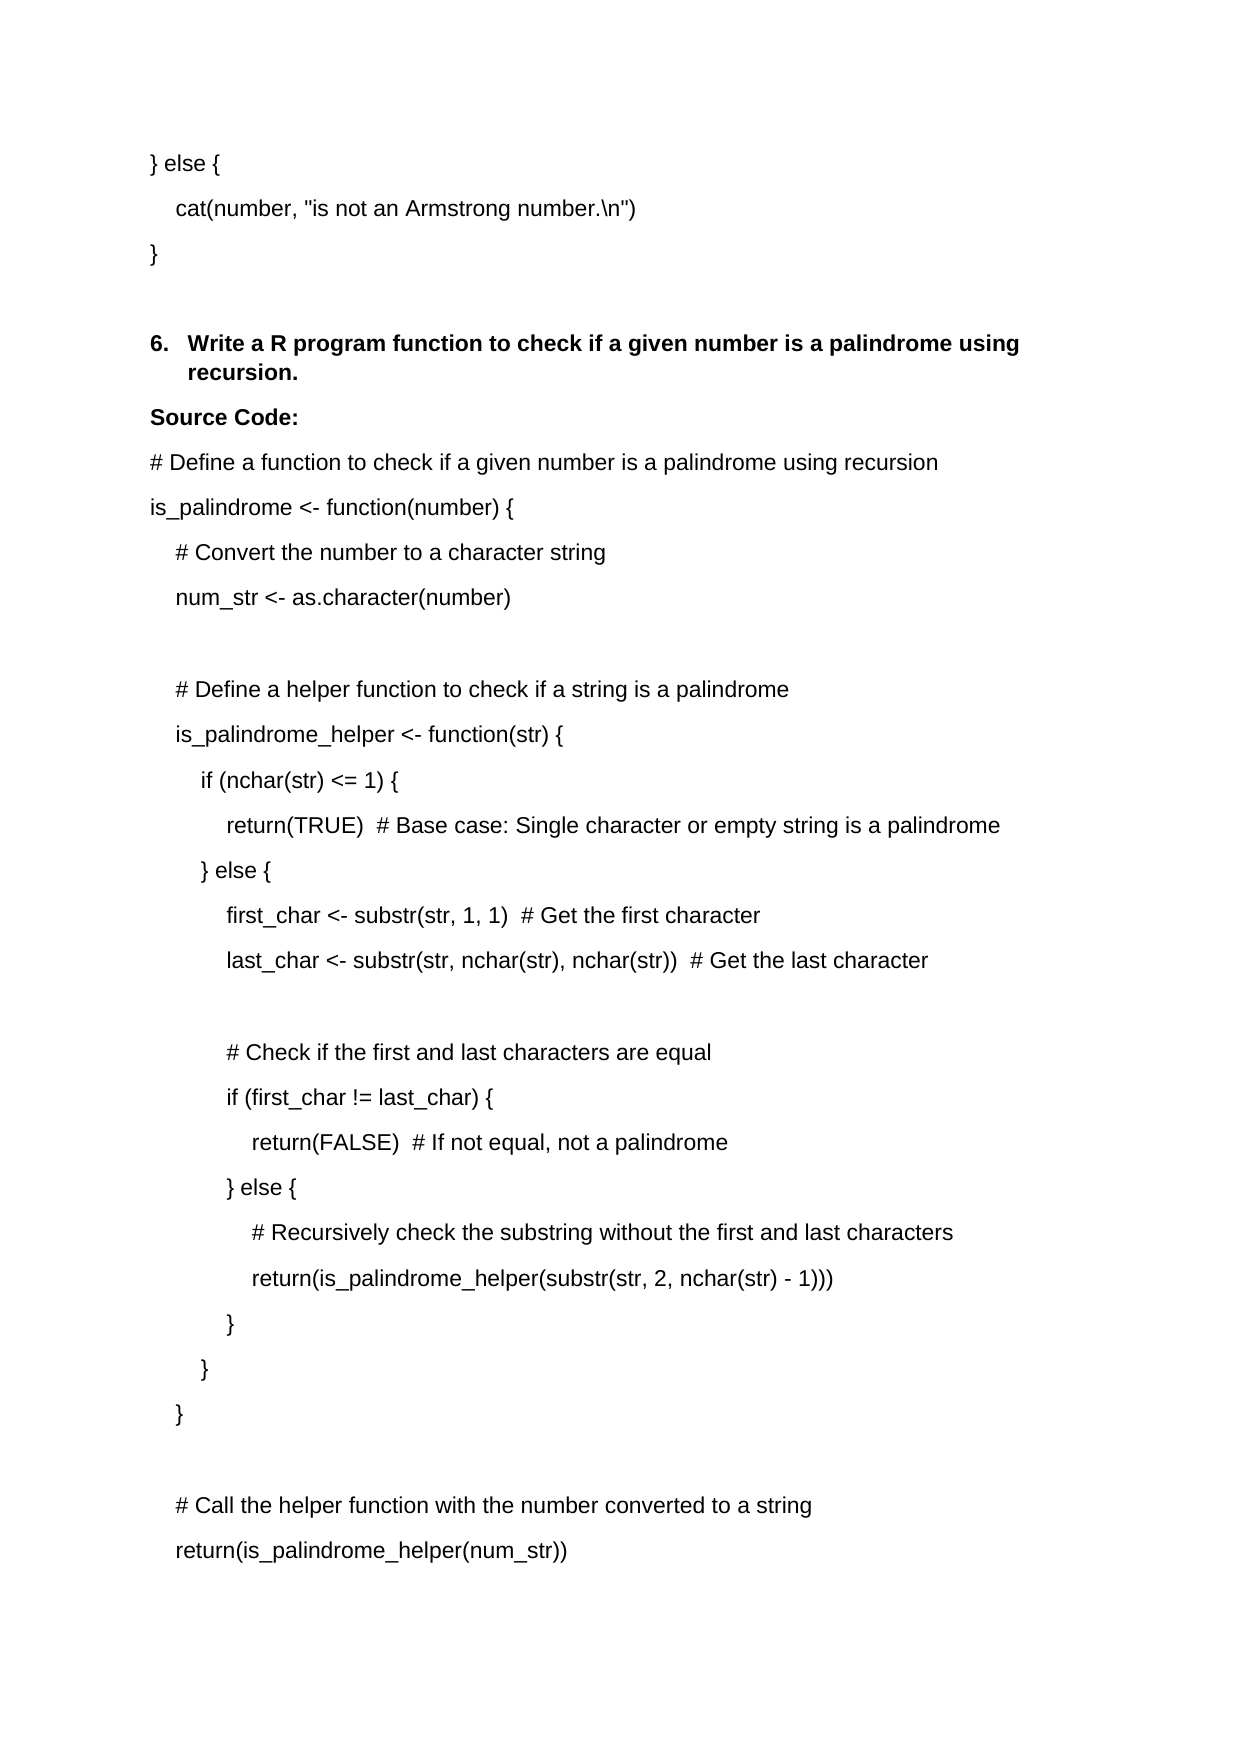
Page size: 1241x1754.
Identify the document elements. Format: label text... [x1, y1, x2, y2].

text } [150, 1309, 1090, 1336]
text # Recursively check the substring without the first and last characters [150, 1219, 1090, 1246]
text return(FALSE) # If not equal, not a palindrome [150, 1129, 1090, 1156]
text # Convert the number to a character string [150, 539, 1090, 566]
text return(is_palindrome_helper(num_str)) [150, 1537, 1090, 1563]
text return(is_palindrome_helper(substr(str, 2, nchar(str) - 1))) [150, 1264, 1090, 1291]
list Write a R program function to check if a given number is a palindrome using recursion. [150, 330, 1090, 385]
text } [150, 240, 1090, 267]
text if (nchar(str) <= 1) { [150, 767, 1090, 793]
text # Define a function to check if a given number is a palindrome using recursion [150, 449, 1090, 475]
text } else { [150, 857, 1090, 883]
text # Define a helper function to check if a string is a palindrome [150, 676, 1090, 703]
text num_str <- as.character(number) [150, 584, 1090, 611]
text if (first_char != last_char) { [150, 1084, 1090, 1110]
text return(TRUE) # Base case: Single character or empty string is a palindrome [150, 812, 1090, 838]
text Source Code: [150, 404, 1090, 430]
text } [150, 1355, 1090, 1381]
text } else { [150, 150, 1090, 176]
text first_char <- substr(str, 1, 1) # Get the first character [150, 902, 1090, 928]
text # Call the helper function with the number converted to a string [150, 1492, 1090, 1518]
text cat(number, "is not an Armstrong number.\n") [150, 195, 1090, 221]
text is_palindrome_helper <- function(str) { [150, 721, 1090, 748]
text # Check if the first and last characters are equal [150, 1039, 1090, 1065]
text } [150, 1400, 1090, 1426]
text is_palindrome <- function(number) { [150, 494, 1090, 521]
text last_char <- substr(str, nchar(str), nchar(str)) # Get the last character [150, 947, 1090, 973]
text } else { [150, 1174, 1090, 1201]
